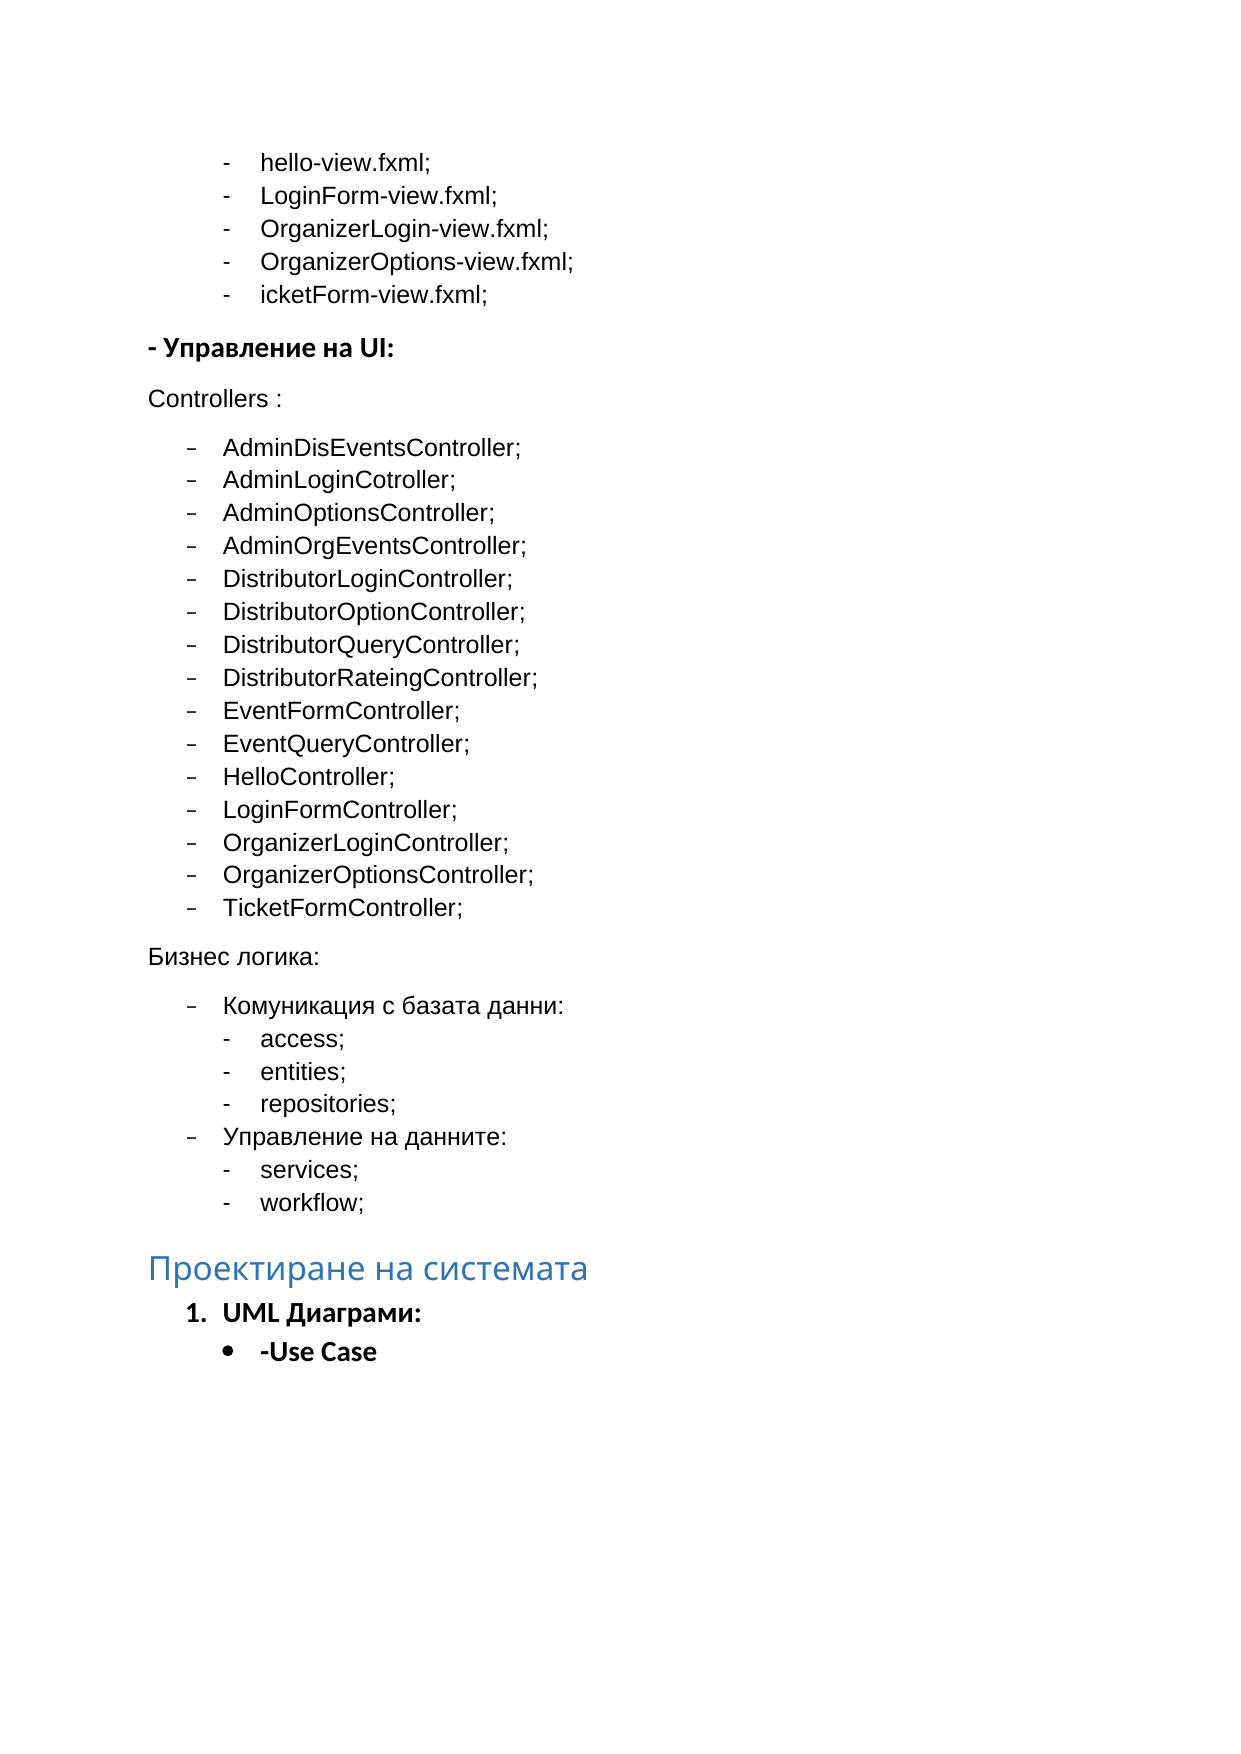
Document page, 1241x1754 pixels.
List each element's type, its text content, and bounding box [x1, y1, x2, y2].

list OrganizerOptions-view.fxml; [223, 246, 1093, 277]
list UML Диаграми: [185, 1294, 1093, 1330]
list Комуникация с базата данни: [185, 990, 1093, 1020]
list EventFormController; [185, 695, 1093, 726]
list AdminLoginCotroller; [185, 464, 1093, 495]
list EventQueryController; [185, 728, 1093, 758]
list TicketFormController; [185, 892, 1093, 923]
text Controllers : [148, 384, 1093, 413]
text Бизнес логика: [148, 942, 1093, 971]
list DistributorQueryController; [185, 629, 1093, 660]
list LoginFormController; [185, 794, 1093, 824]
list icketForm-view.fxml; [223, 279, 1093, 310]
list DistributorRateingController; [185, 662, 1093, 693]
list OrganizerLogin-view.fxml; [223, 213, 1093, 244]
list Управление на данните: [185, 1121, 1093, 1152]
list access; [223, 1023, 1093, 1053]
list -Use Case [223, 1333, 1093, 1368]
list entities; [223, 1056, 1093, 1086]
list DistributorLoginController; [185, 563, 1093, 594]
list LoginForm-view.fxml; [223, 181, 1093, 211]
list OrganizerLoginController; [185, 827, 1093, 857]
list hello-view.fxml; [223, 148, 1093, 178]
list AdminOptionsController; [185, 497, 1093, 528]
list HelloController; [185, 761, 1093, 791]
list AdminOrgEventsController; [185, 530, 1093, 561]
list OrganizerOptionsController; [185, 859, 1093, 890]
text - Управление на UI: [148, 329, 1093, 364]
subtitle Проектиране на системата [148, 1245, 1093, 1291]
list workflow; [223, 1187, 1093, 1218]
list repositories; [223, 1088, 1093, 1119]
list DistributorOptionController; [185, 596, 1093, 627]
list AdminDisEventsController; [185, 432, 1093, 462]
list services; [223, 1154, 1093, 1185]
